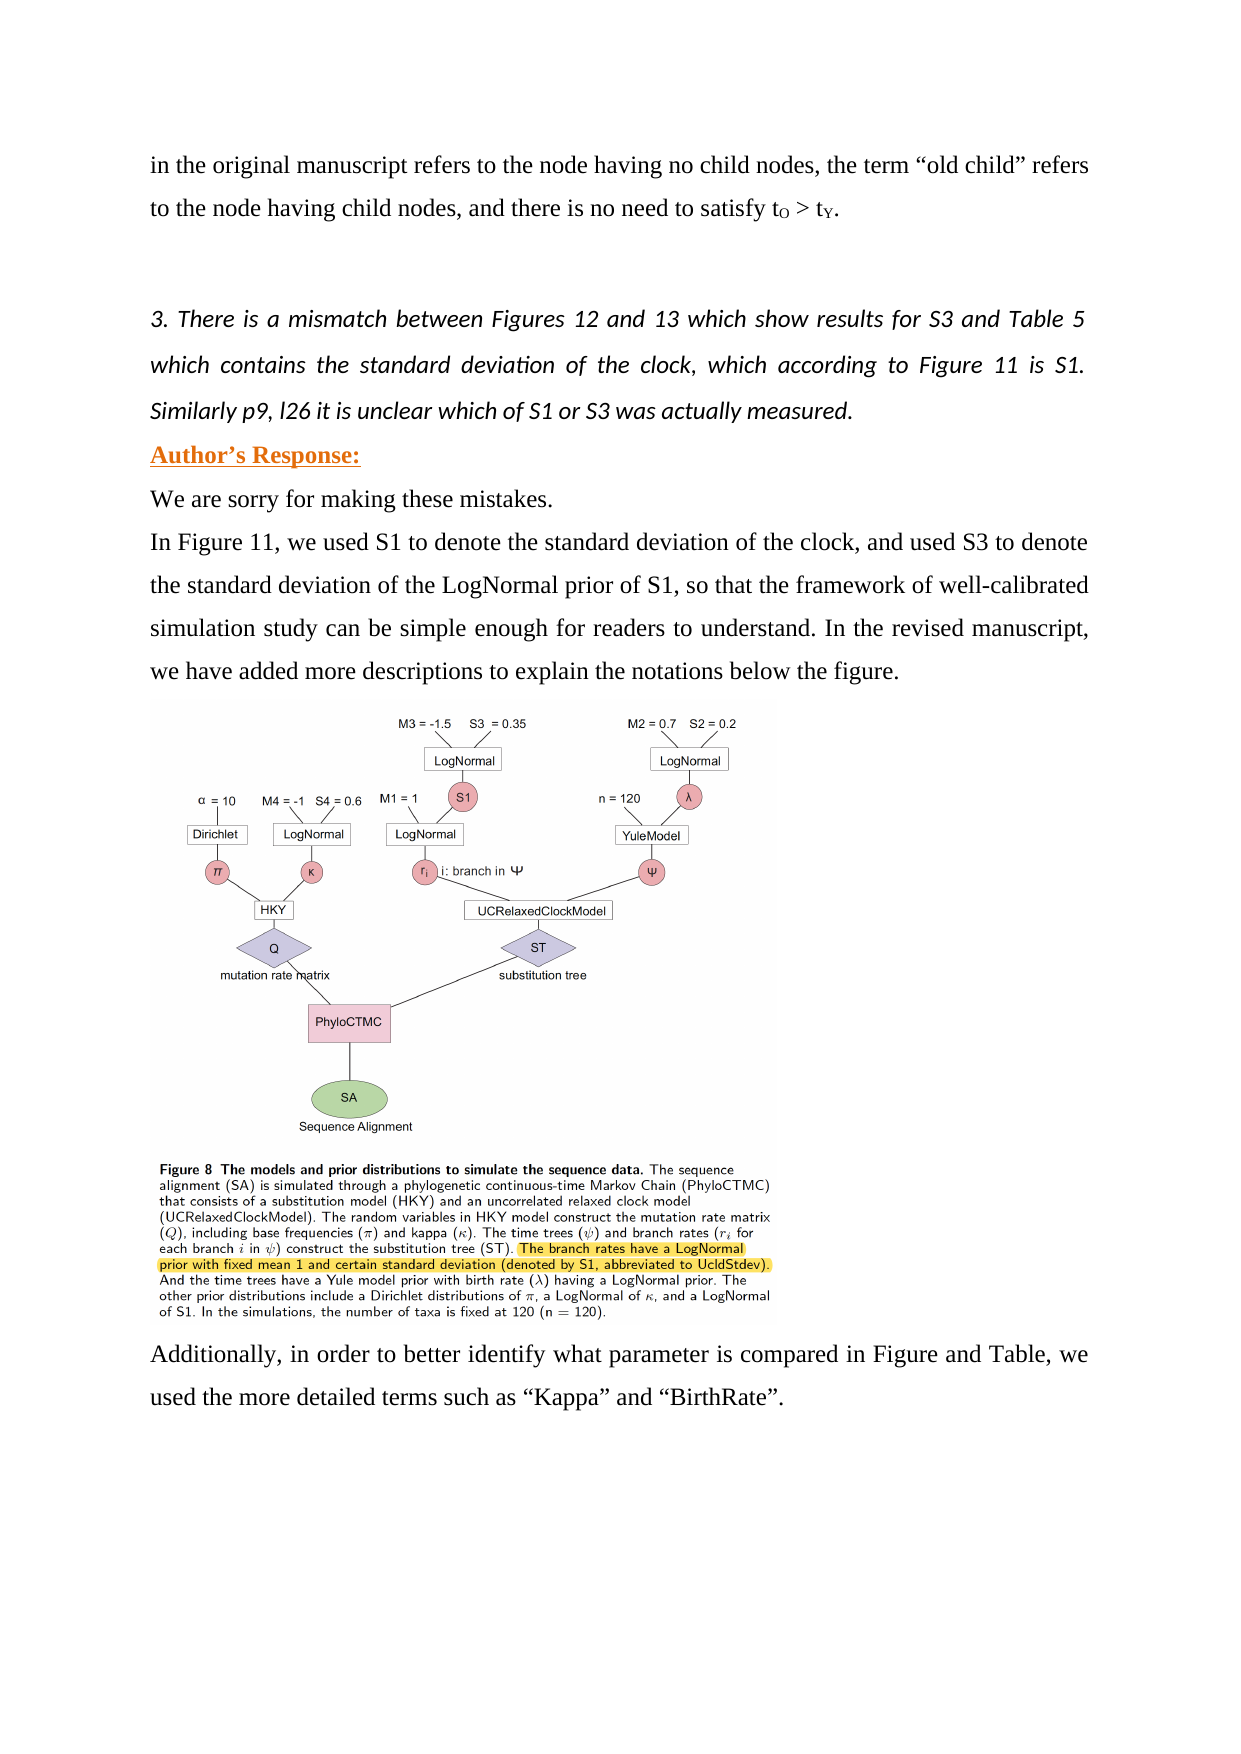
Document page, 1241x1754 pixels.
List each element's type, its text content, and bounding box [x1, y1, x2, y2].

text We are sorry for making these mistakes. [150, 484, 1090, 512]
text In Figure 11, we used S1 to denote the standard deviation of the clock, and used S3 to denote the standard deviation of the LogNormal prior of S1, so that the framework of well-calibrated simulation study can be simple enough for readers to understand. In the revised manuscript, we have added more descriptions to explain the notations below the figure. [150, 527, 1090, 685]
text Additionally, in order to better identify what parameter is compared in Figure and Table, we used the more detailed terms such as “Kappa” and “BirthRate”. [150, 1339, 1090, 1411]
picture [150, 699, 778, 1325]
text Author’s Response: [150, 441, 1090, 469]
